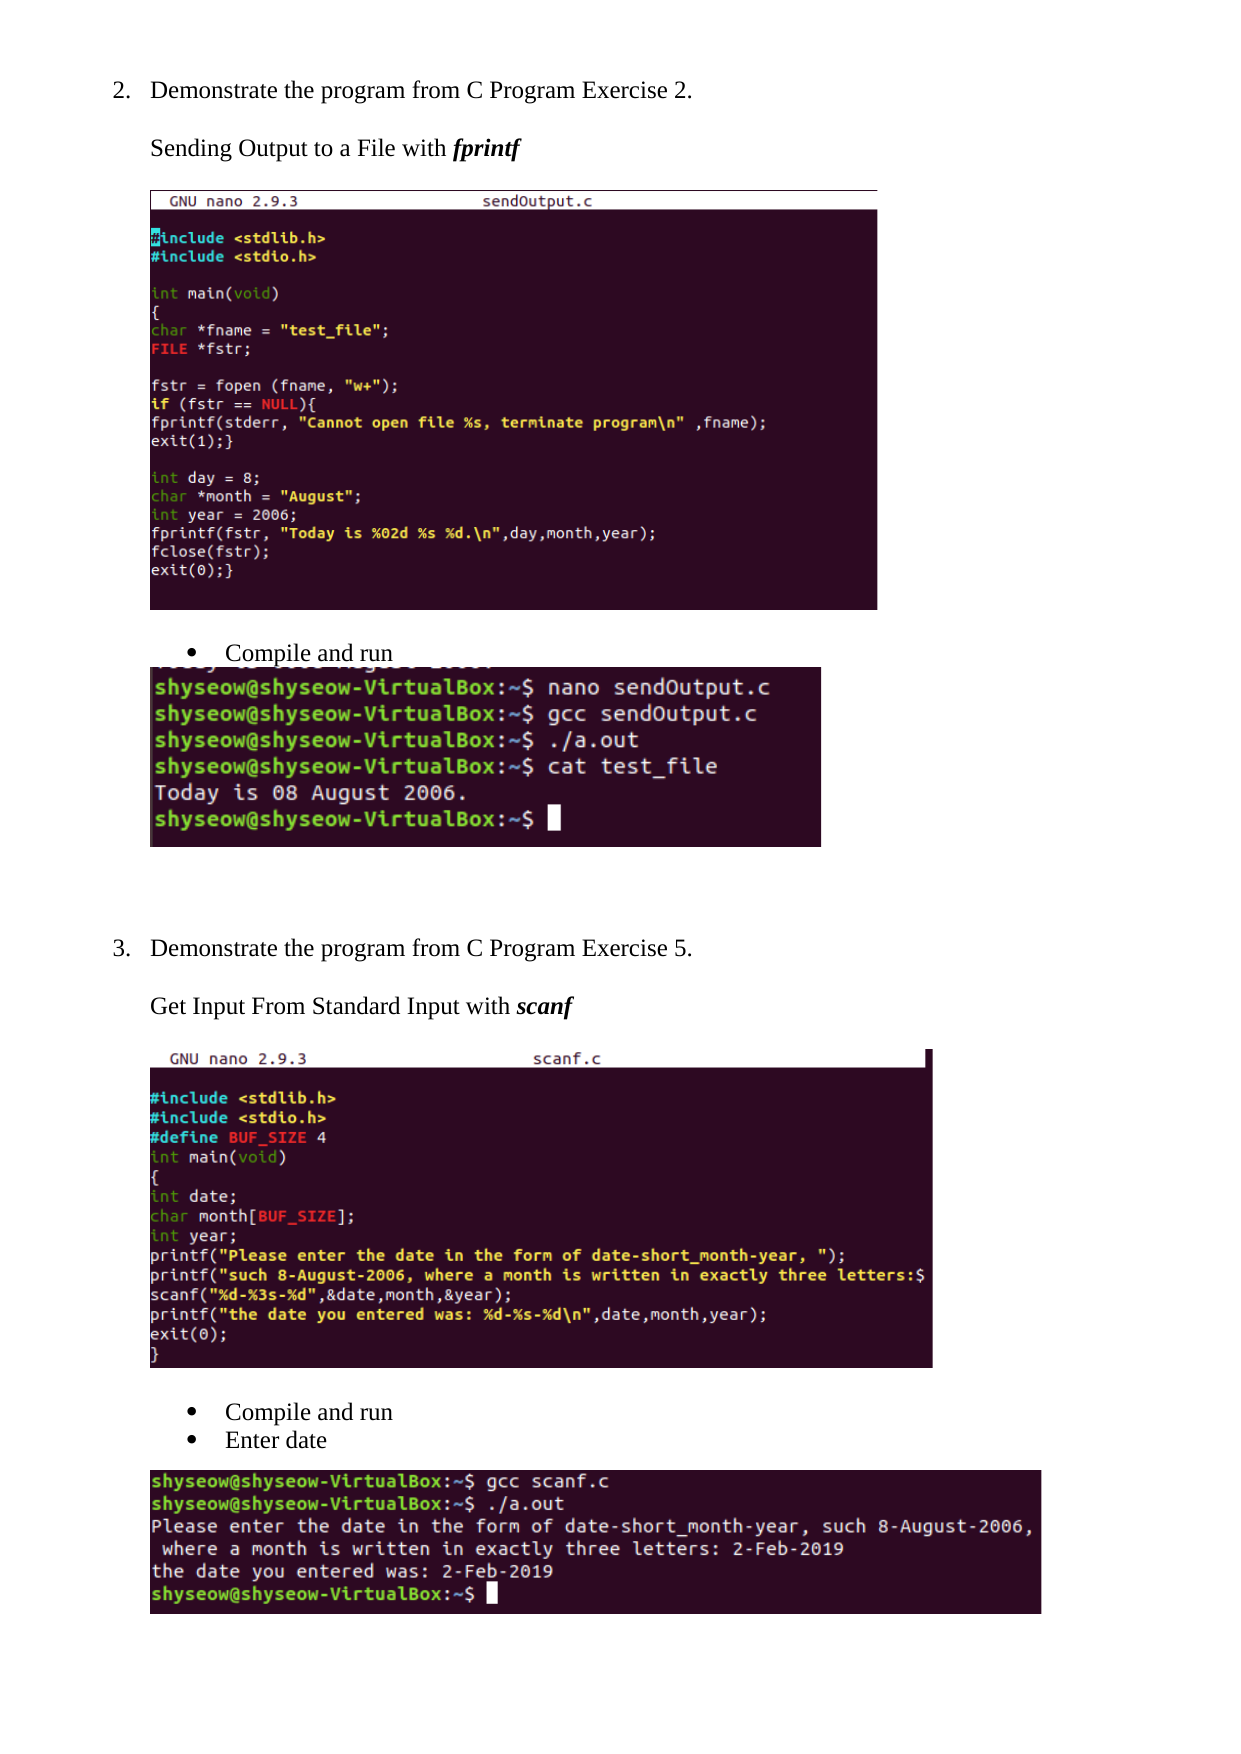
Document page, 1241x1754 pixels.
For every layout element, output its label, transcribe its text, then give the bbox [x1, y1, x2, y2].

list Demonstrate the program from C Program Exercise 2. [112, 75, 1165, 104]
picture [150, 667, 822, 847]
list Enter date [187, 1425, 1165, 1454]
list Demonstrate the program from C Program Exercise 5. [112, 933, 1165, 962]
picture [150, 190, 878, 610]
list Compile and run [187, 1397, 1165, 1425]
text Get Input From Standard Input with scanf [150, 991, 1165, 1020]
picture [150, 1470, 1042, 1614]
text Sending Output to a File with fprintf [150, 133, 1165, 162]
list Compile and run [187, 638, 1165, 667]
picture [150, 1049, 933, 1368]
